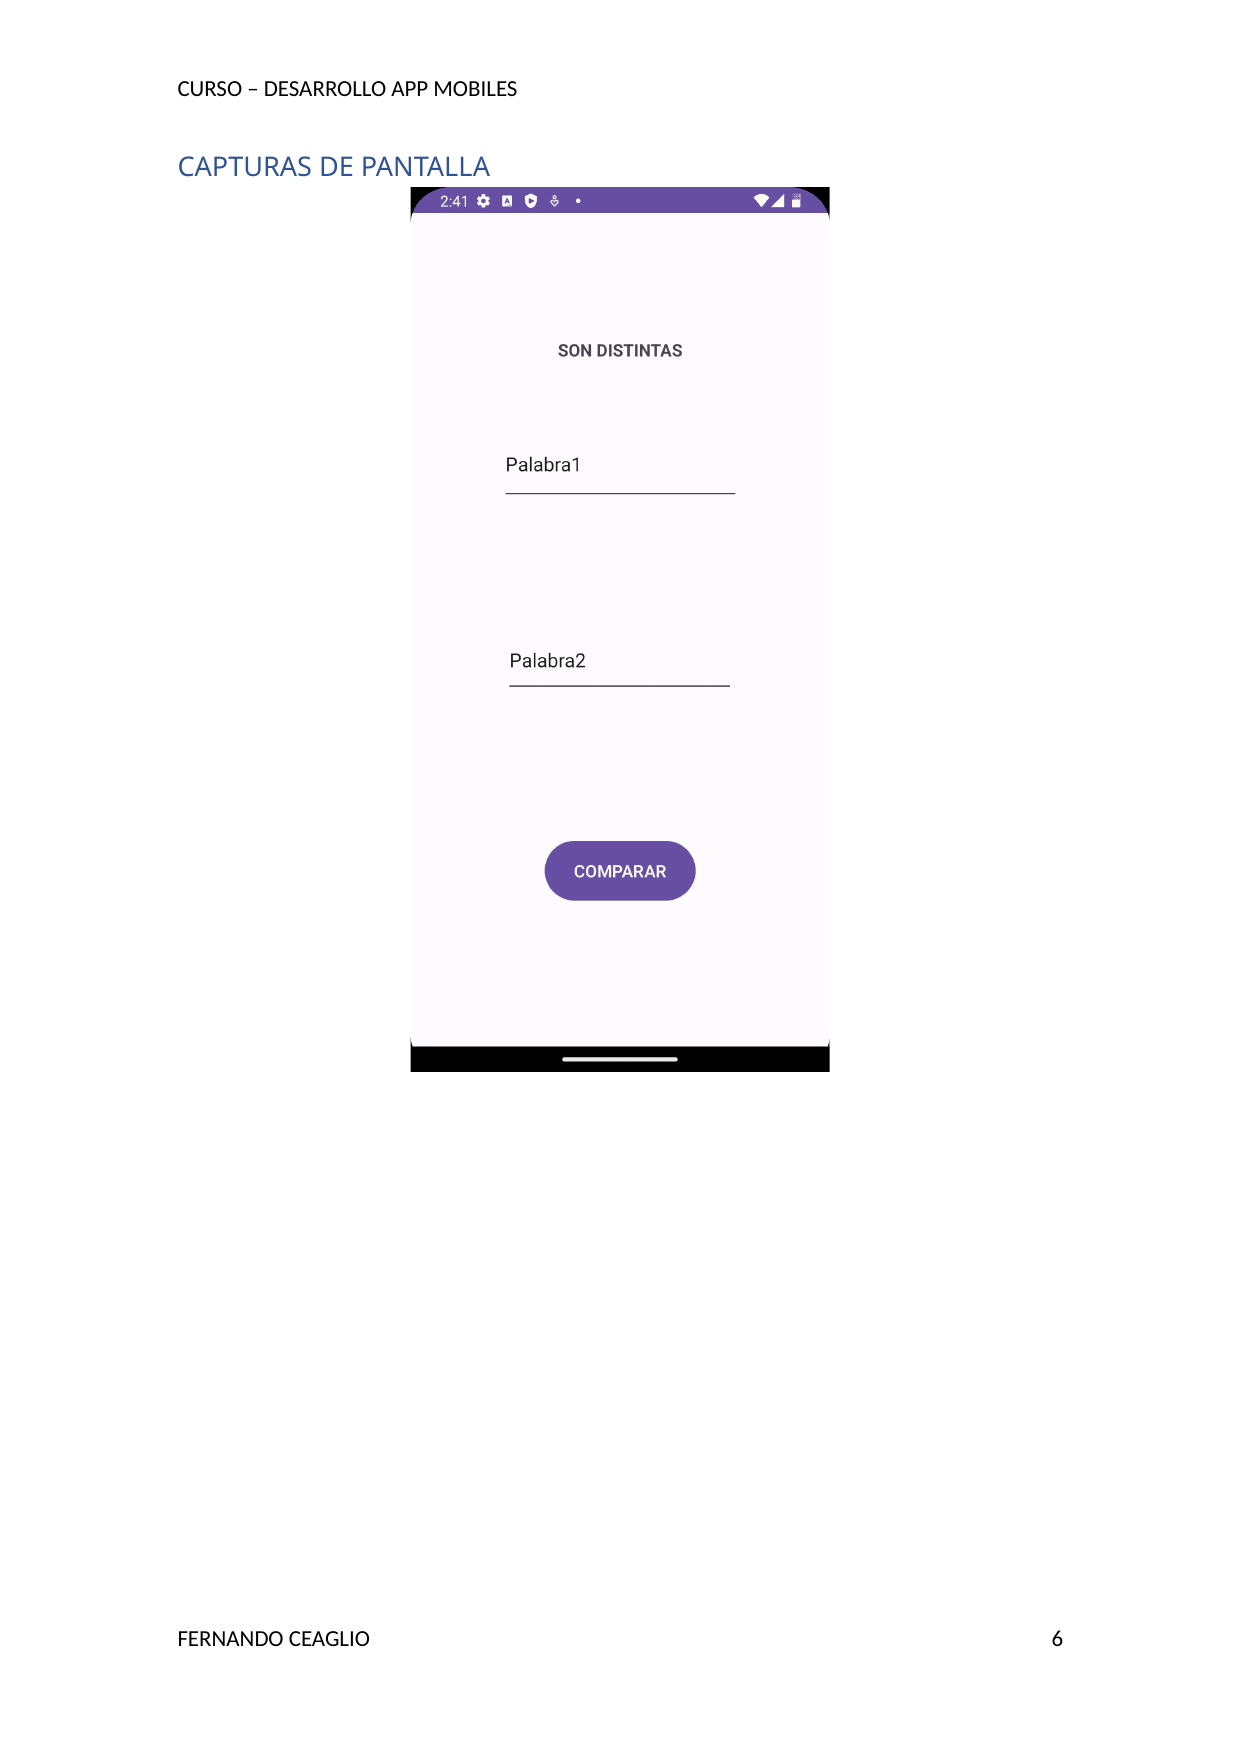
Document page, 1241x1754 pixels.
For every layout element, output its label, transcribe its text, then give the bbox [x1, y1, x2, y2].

picture [410, 187, 830, 1072]
subtitle CAPTURAS DE PANTALLA [177, 148, 1063, 184]
